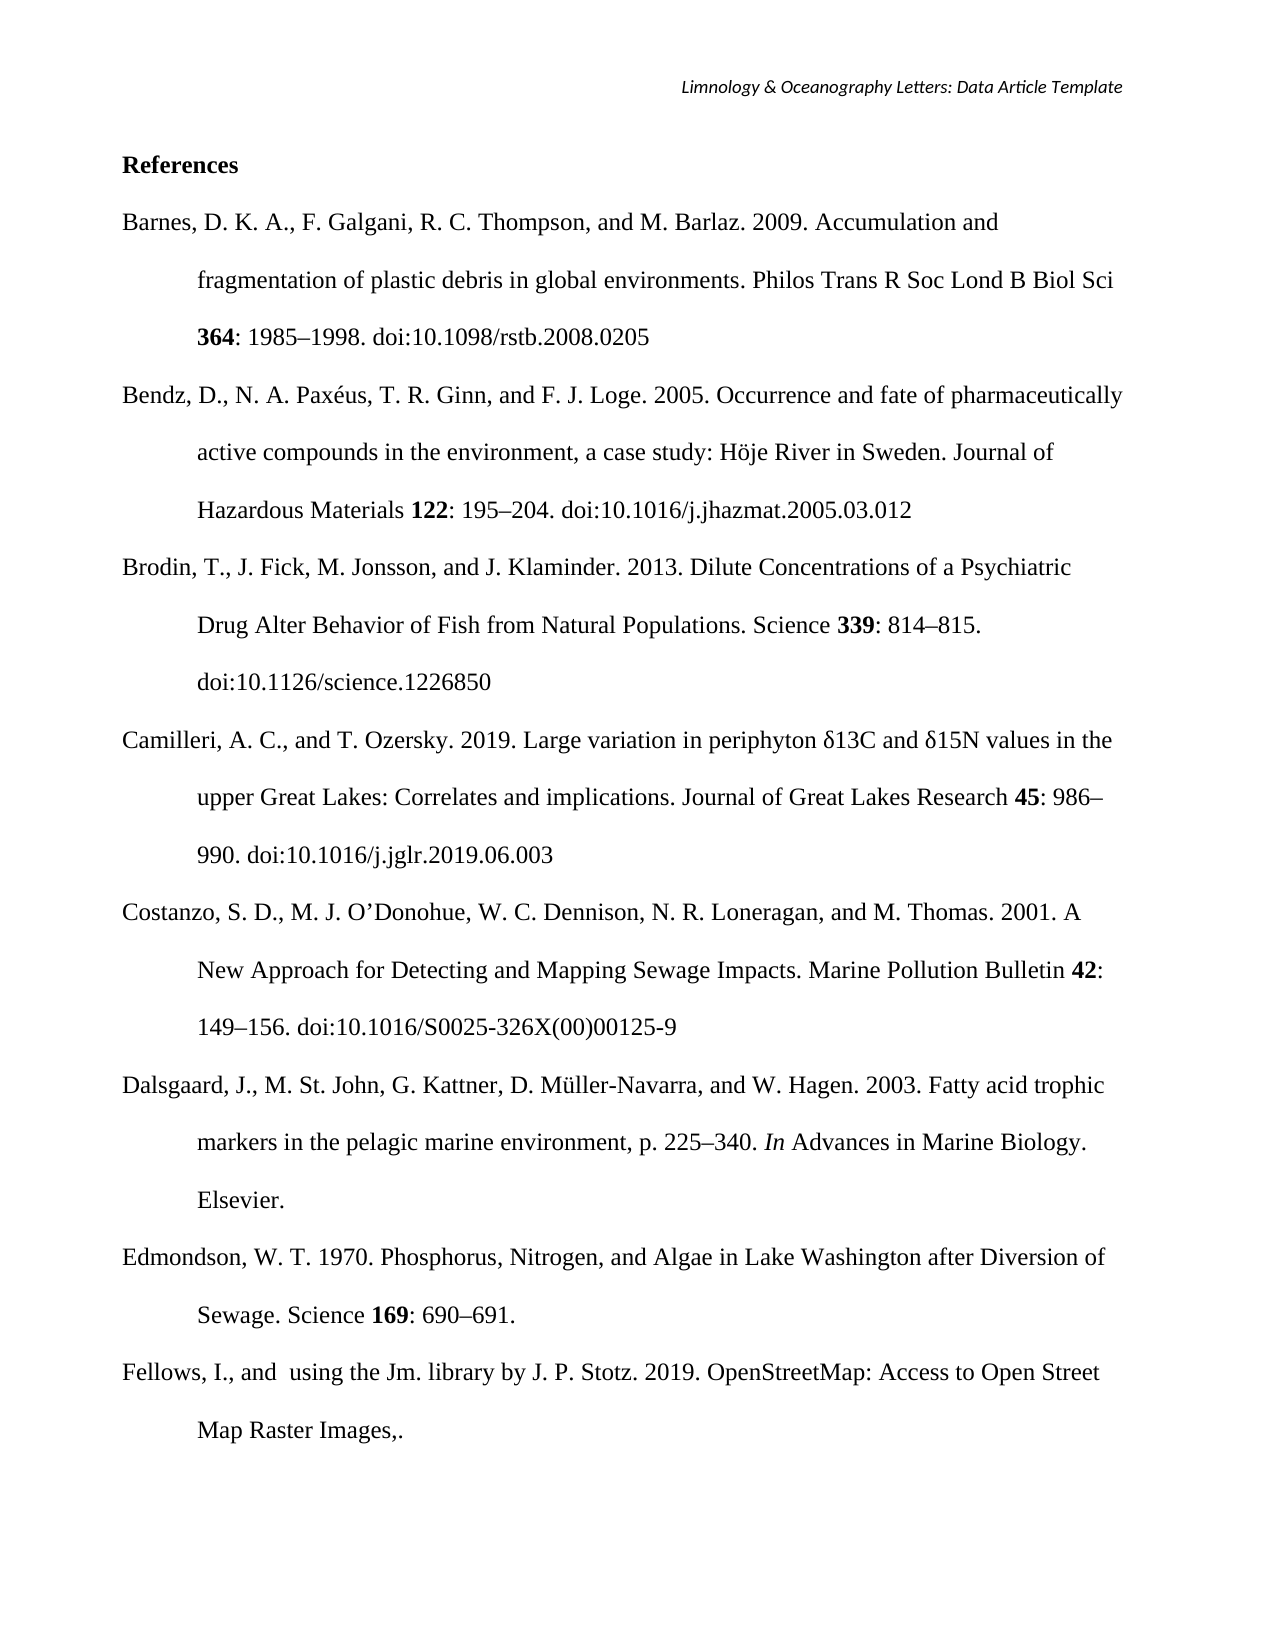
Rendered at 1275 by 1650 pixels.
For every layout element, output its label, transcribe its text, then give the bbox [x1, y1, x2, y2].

text Camilleri, A. C., and T. Ozersky. 2019. Large variation in periphyton δ13C and δ15N values in the upper Great Lakes: Correlates and implications. Journal of Great Lakes Research 45: 986–990. doi:10.1016/j.jglr.2019.06.003 [122, 725, 1125, 869]
text Bendz, D., N. A. Paxéus, T. R. Ginn, and F. J. Loge. 2005. Occurrence and fate of pharmaceutically active compounds in the environment, a case study: Höje River in Sweden. Journal of Hazardous Materials 122: 195–204. doi:10.1016/j.jhazmat.2005.03.012 [122, 380, 1125, 524]
text Brodin, T., J. Fick, M. Jonsson, and J. Klaminder. 2013. Dilute Concentrations of a Psychiatric Drug Alter Behavior of Fish from Natural Populations. Science 339: 814–815. doi:10.1126/science.1226850 [122, 552, 1125, 696]
text Fellows, I., and using the Jm. library by J. P. Stotz. 2019. OpenStreetMap: Access to Open Street Map Raster Images,. [122, 1357, 1125, 1444]
text Barnes, D. K. A., F. Galgani, R. C. Thompson, and M. Barlaz. 2009. Accumulation and fragmentation of plastic debris in global environments. Philos Trans R Soc Lond B Biol Sci 364: 1985–1998. doi:10.1098/rstb.2008.0205 [122, 207, 1125, 351]
text Edmondson, W. T. 1970. Phosphorus, Nitrogen, and Algae in Lake Washington after Diversion of Sewage. Science 169: 690–691. [122, 1242, 1125, 1329]
text References [122, 150, 1125, 179]
text Costanzo, S. D., M. J. O’Donohue, W. C. Dennison, N. R. Loneragan, and M. Thomas. 2001. A New Approach for Detecting and Mapping Sewage Impacts. Marine Pollution Bulletin 42: 149–156. doi:10.1016/S0025-326X(00)00125-9 [122, 897, 1125, 1041]
